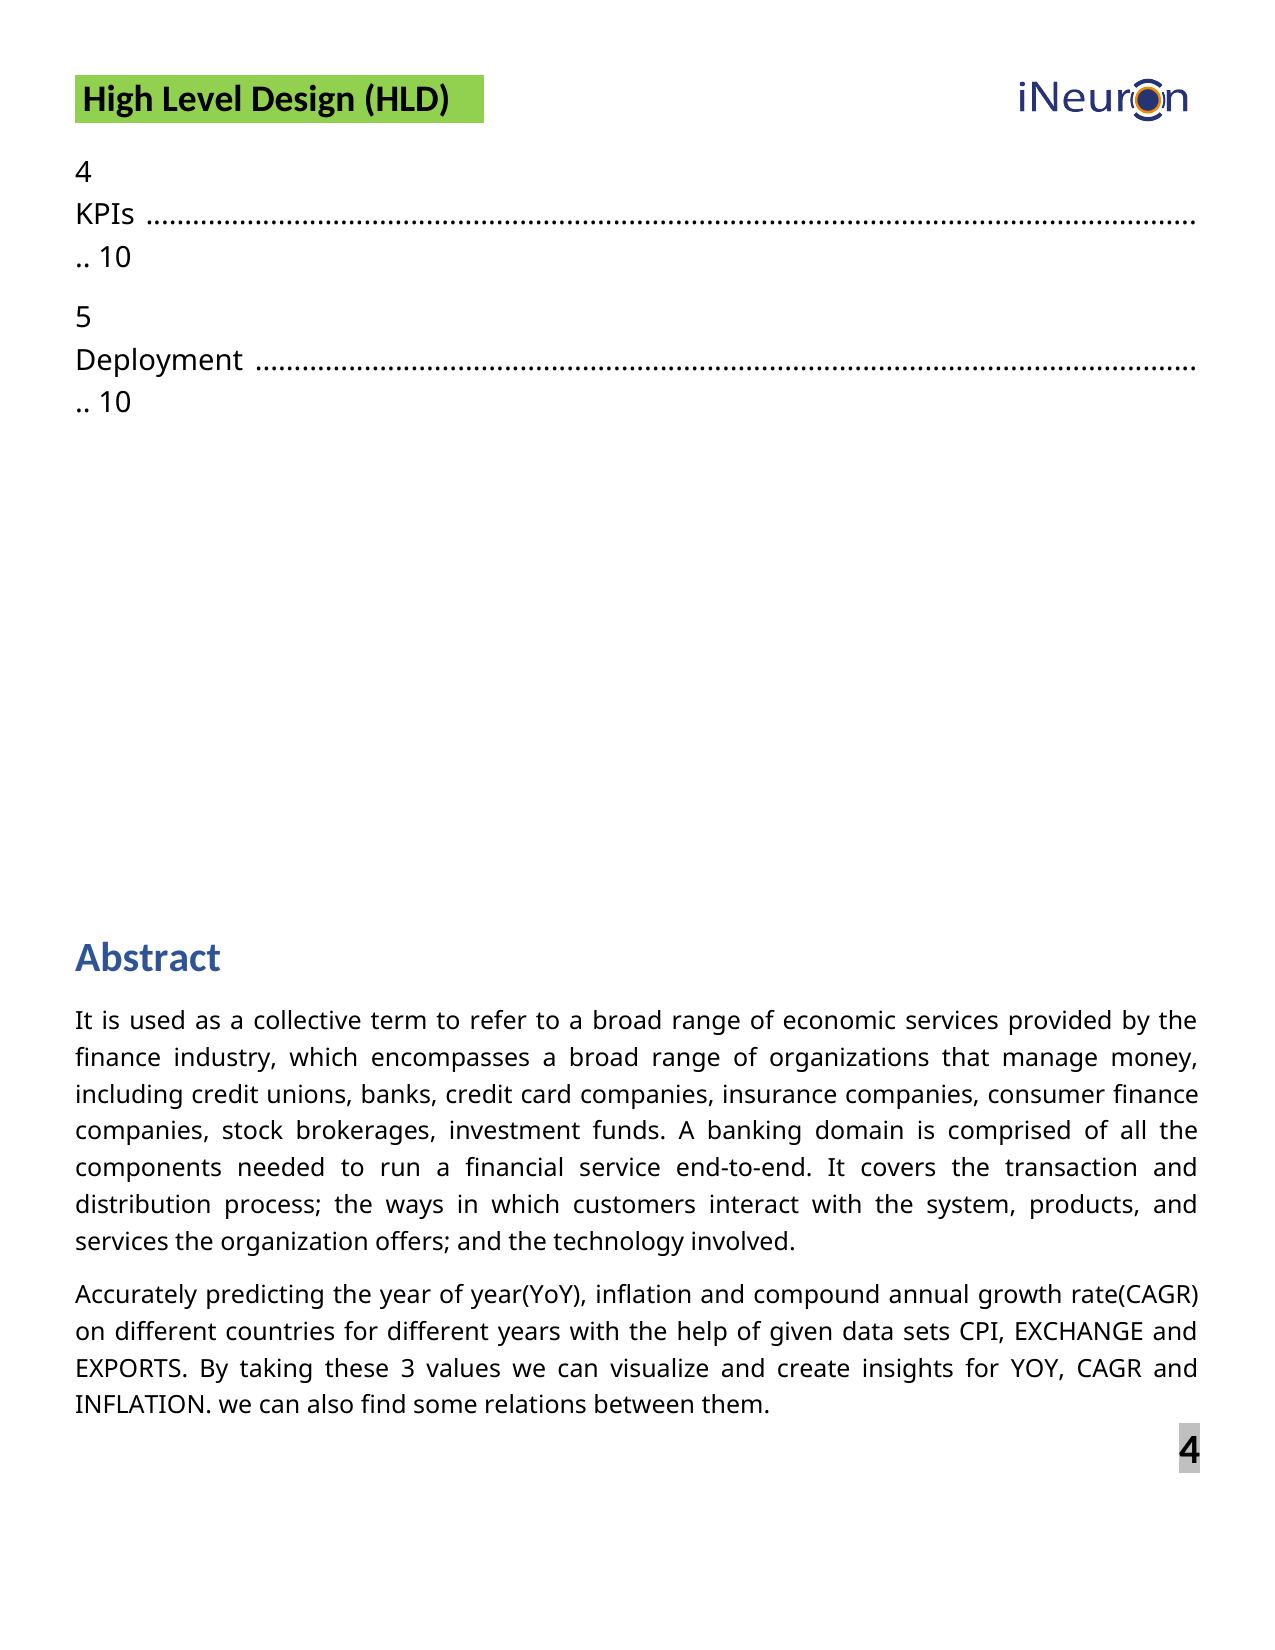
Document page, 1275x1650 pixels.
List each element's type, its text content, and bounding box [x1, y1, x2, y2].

text 5 Deployment ........................................................................................................................... 10 [75, 296, 1200, 421]
text Abstract [75, 931, 1200, 982]
text 4 KPIs ......................................................................................................................................... 10 [75, 151, 1200, 276]
text Accurately predicting the year of year(YoY), inflation and compound annual growth rate(CAGR) on different countries for different years with the help of given data sets CPI, EXCHANGE and EXPORTS. By taking these 3 values we can visualize and create insights for YOY, CAGR and INFLATION. we can also find some relations between them. [75, 1277, 1200, 1421]
text It is used as a collective term to refer to a broad range of economic services provided by the finance industry, which encompasses a broad range of organizations that manage money, including credit unions, banks, credit card companies, insurance companies, consumer finance companies, stock brokerages, investment funds. A banking domain is comprised of all the components needed to run a financial service end-to-end. It covers the transaction and distribution process; the ways in which customers interact with the system, products, and services the organization offers; and the technology involved. [75, 1003, 1200, 1257]
